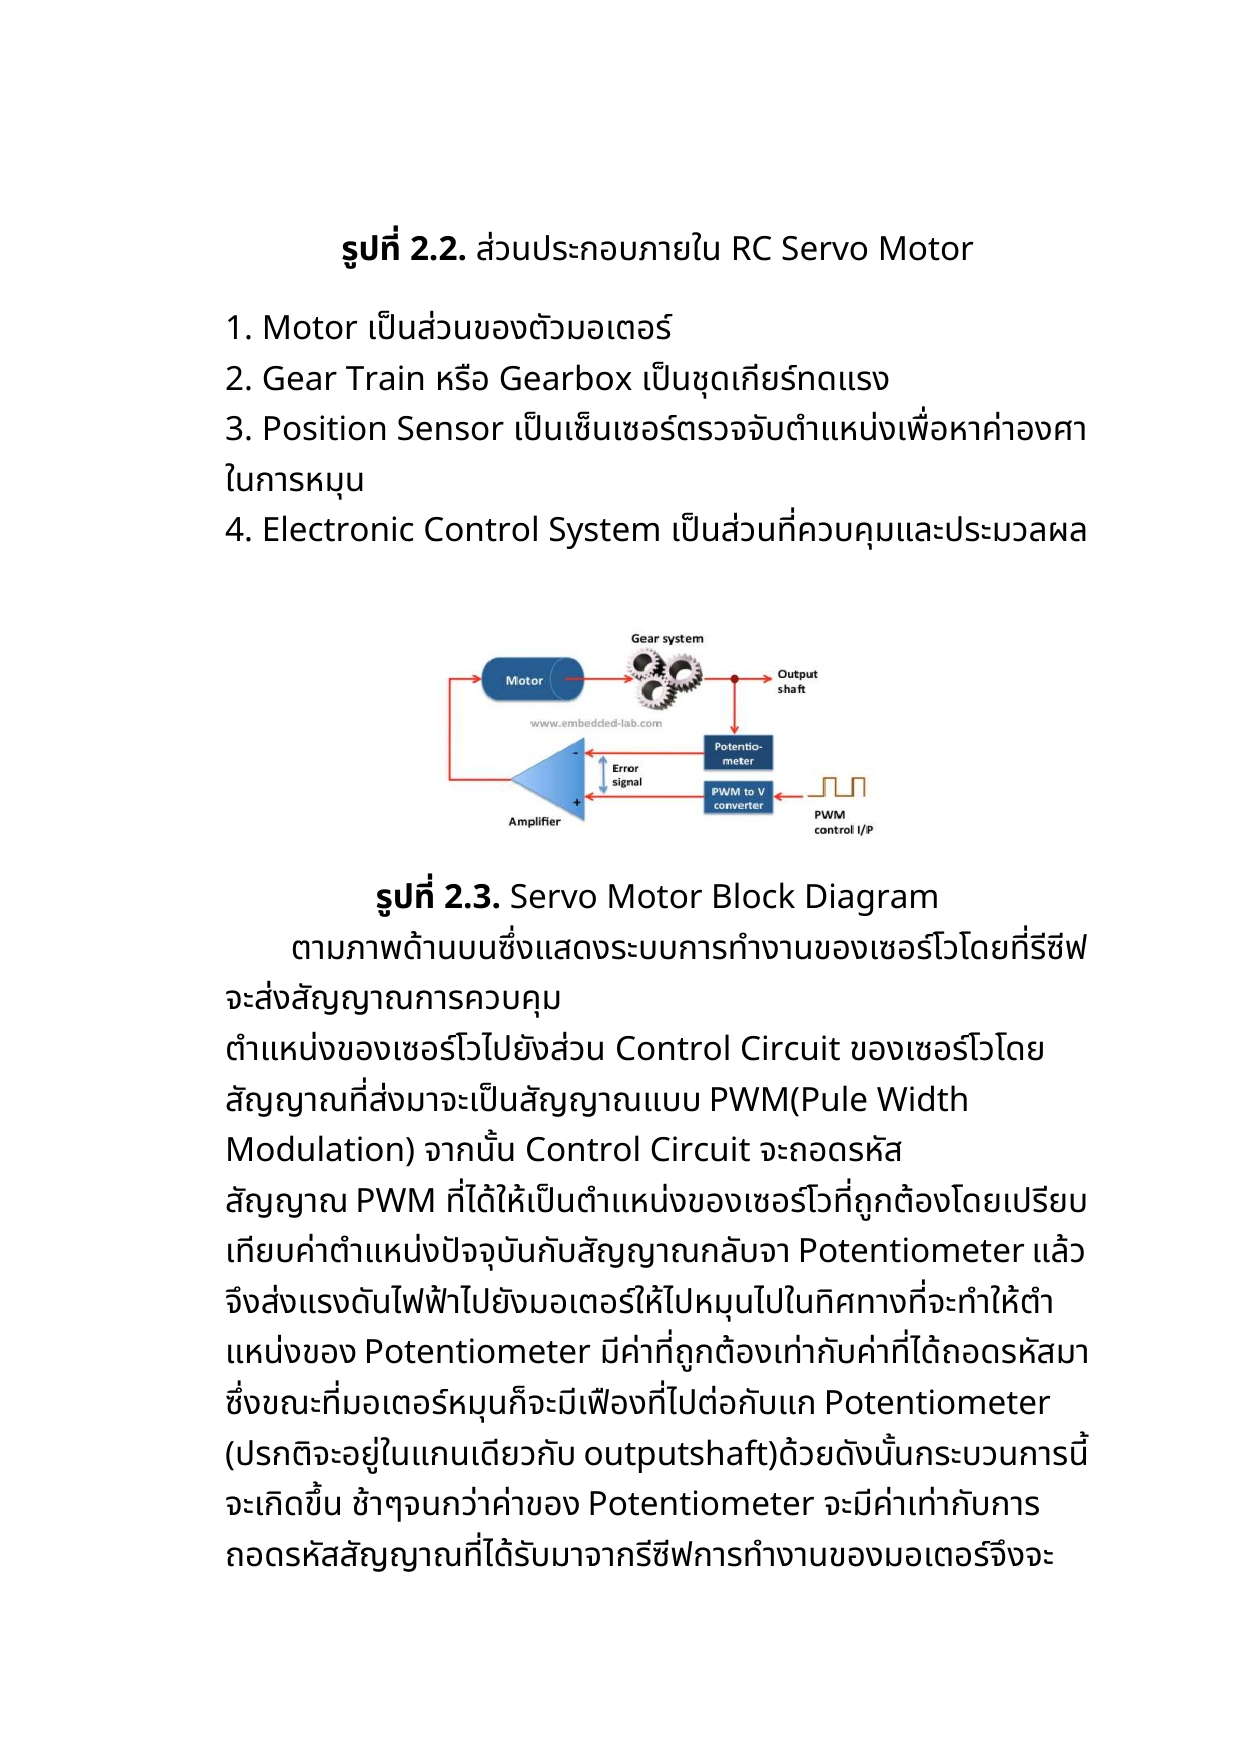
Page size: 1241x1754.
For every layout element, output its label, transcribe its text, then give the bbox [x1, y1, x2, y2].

picture [420, 622, 895, 855]
text รูปที่ 2.3. Servo Motor Block Diagram [225, 873, 1090, 924]
text 1. Motor เป็นส่วนของตัวมอเตอร์ 2. Gear Train หรือ Gearbox เป็นชุดเกียร์ทดแรง 3. Position Sensor เป็นเซ็นเซอร์ตรวจจับตําแหน่งเพื่อหาค่าองศาในการหมุน 4. Electronic Control System เป็นส่วนที่ควบคุมและประมวลผล [225, 276, 1090, 557]
text รูปที่ 2.2. ส่วนประกอบภายใน RC Servo Motor [225, 225, 1090, 276]
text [225, 924, 1090, 1581]
